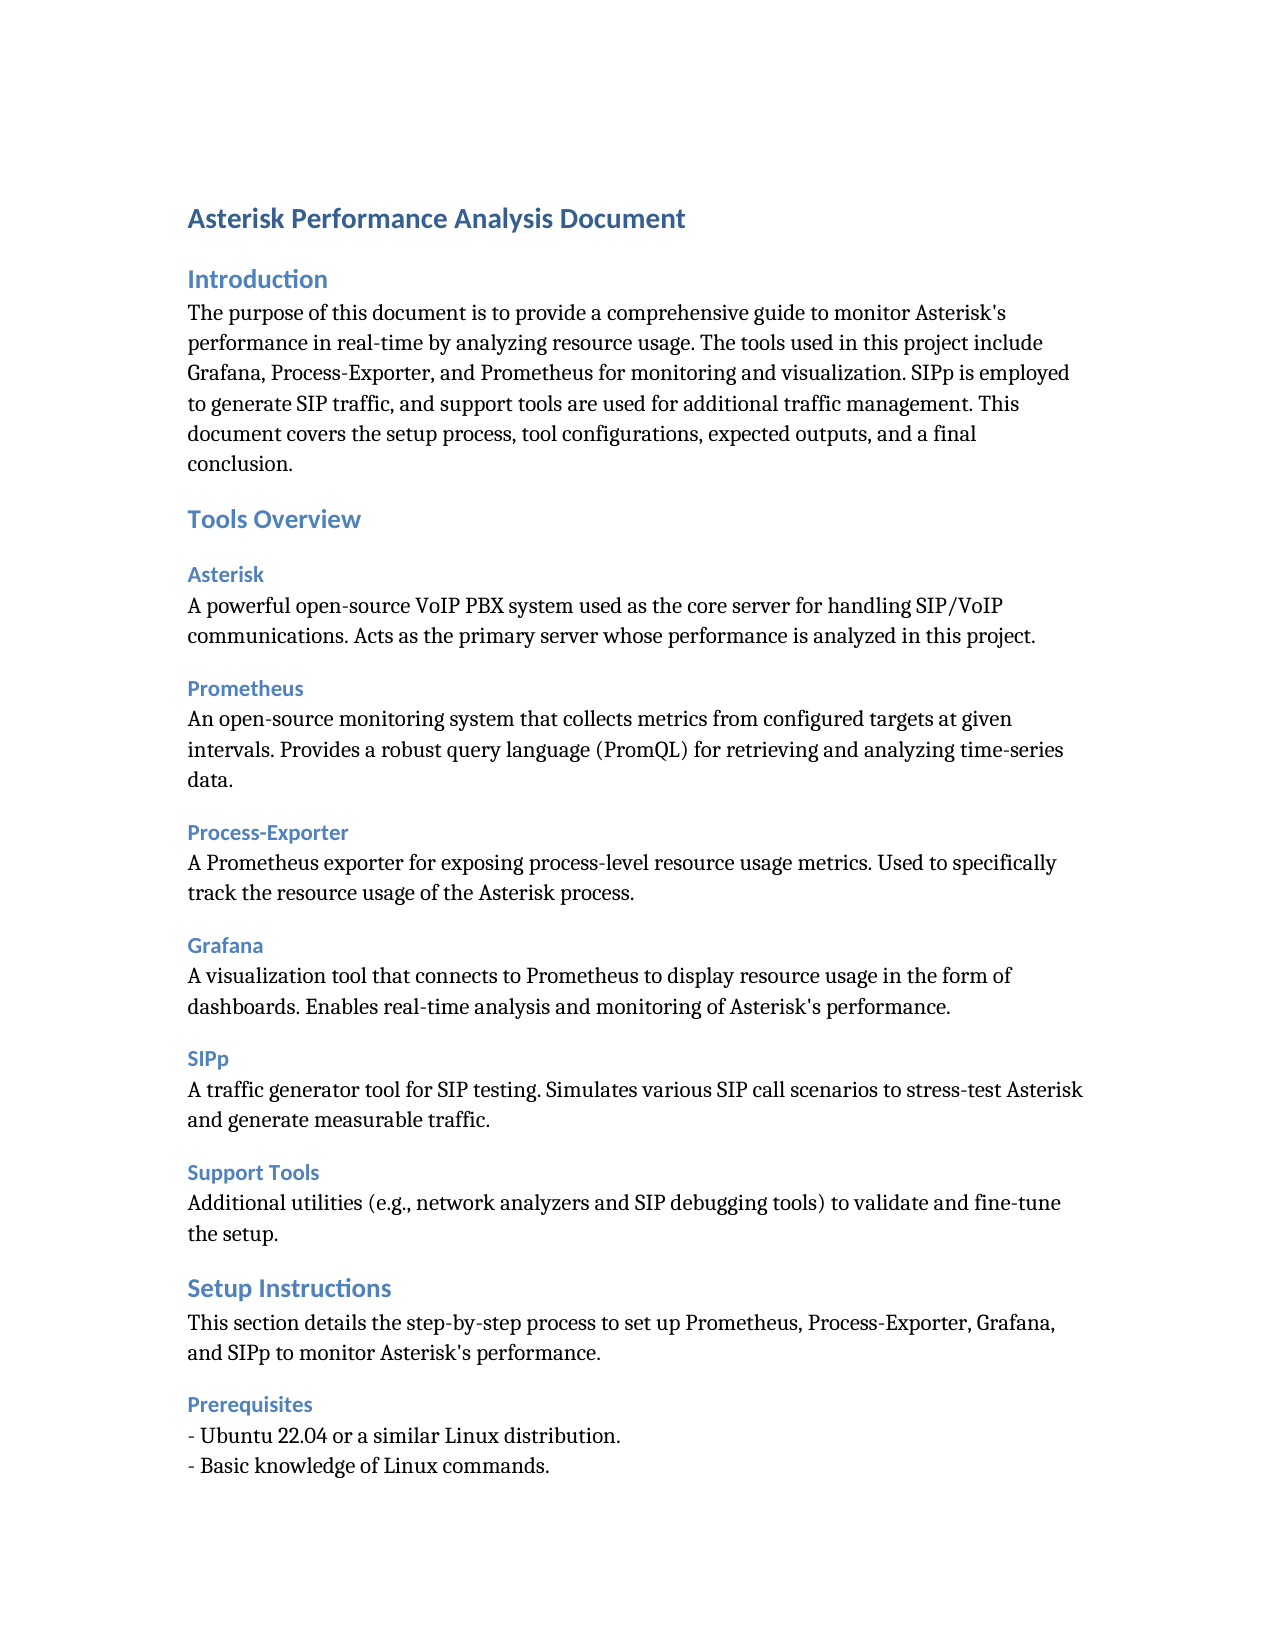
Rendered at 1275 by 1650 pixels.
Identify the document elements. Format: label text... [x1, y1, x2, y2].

text A powerful open-source VoIP PBX system used as the core server for handling SIP/VoIP communications. Acts as the primary server whose performance is analyzed in this project. [187, 593, 1087, 649]
subtitle Asterisk Performance Analysis Document [187, 200, 1087, 236]
subtitle Introduction [187, 262, 1087, 295]
subtitle Setup Instructions [187, 1271, 1087, 1304]
subtitle SIPp [187, 1044, 1087, 1072]
text A visualization tool that connects to Prometheus to display resource usage in the form of dashboards. Enables real-time analysis and monitoring of Asterisk's performance. [187, 963, 1087, 1020]
text The purpose of this document is to provide a comprehensive guide to monitor Asterisk's performance in real-time by analyzing resource usage. The tools used in this project include Grafana, Process-Exporter, and Prometheus for monitoring and visualization. SIPp is employed to generate SIP traffic, and support tools are used for additional traffic management. This document covers the setup process, tool configurations, expected outputs, and a final conclusion. [187, 300, 1087, 477]
subtitle Tools Overview [187, 502, 1087, 535]
subtitle Support Tools [187, 1158, 1087, 1186]
text A traffic generator tool for SIP testing. Simulates various SIP call scenarios to stress-test Asterisk and generate measurable traffic. [187, 1077, 1087, 1133]
text This section details the step-by-step process to set up Prometheus, Process-Exporter, Grafana, and SIPp to monitor Asterisk's performance. [187, 1309, 1087, 1366]
text A Prometheus exporter for exposing process-level resource usage metrics. Used to specifically track the resource usage of the Asterisk process. [187, 850, 1087, 906]
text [187, 1423, 1087, 1479]
subtitle Process-Exporter [187, 818, 1087, 846]
text An open-source monitoring system that collects metrics from configured targets at given intervals. Provides a robust query language (PromQL) for retrieving and analyzing time-series data. [187, 706, 1087, 793]
subtitle Asterisk [187, 561, 1087, 588]
subtitle Prerequisites [187, 1391, 1087, 1418]
text Additional utilities (e.g., network analyzers and SIP debugging tools) to validate and fine-tune the setup. [187, 1190, 1087, 1247]
subtitle Prometheus [187, 674, 1087, 702]
subtitle Grafana [187, 931, 1087, 959]
